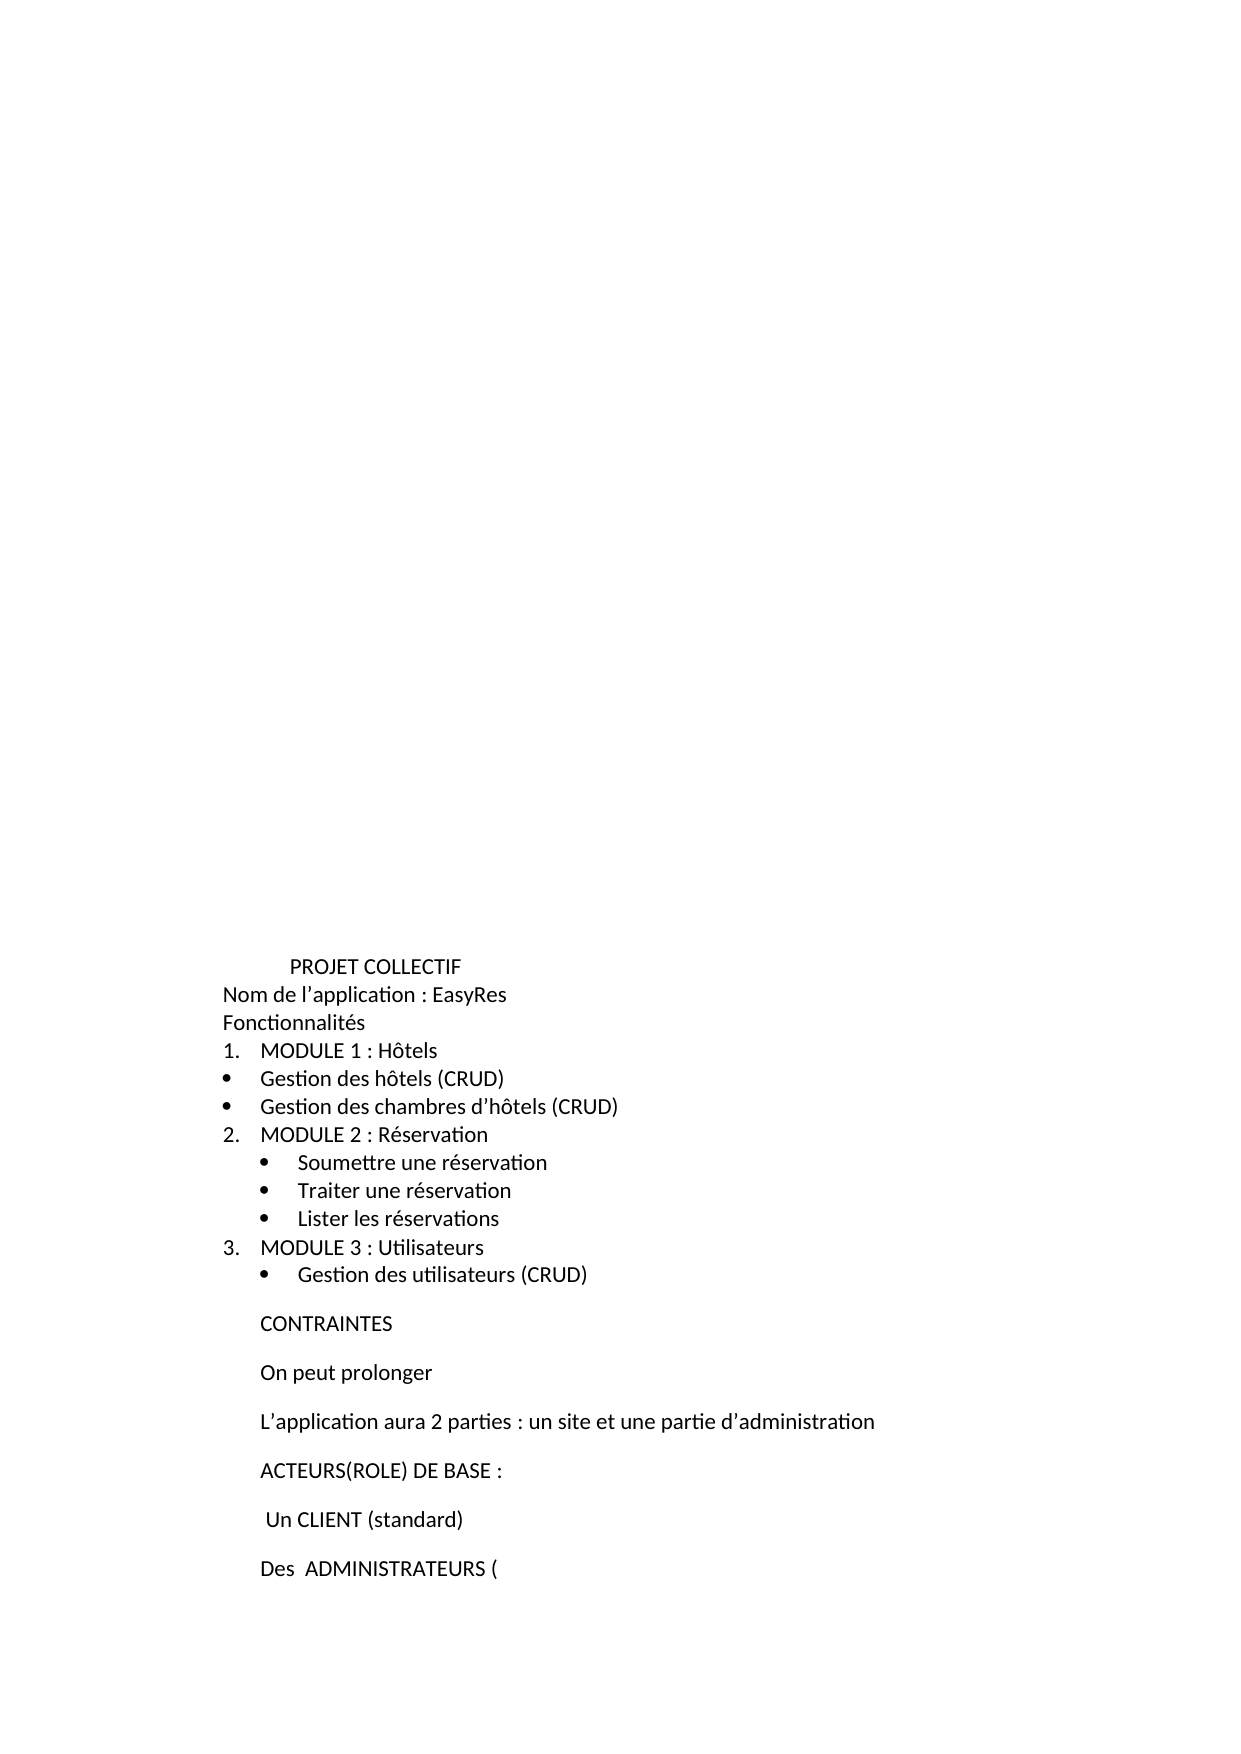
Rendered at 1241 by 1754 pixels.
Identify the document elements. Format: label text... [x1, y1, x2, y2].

list PROJET COLLECTIF [223, 952, 1093, 980]
text On peut prolonger [260, 1358, 1093, 1386]
text CONTRAINTES [260, 1309, 1093, 1337]
text ACTEURS(ROLE) DE BASE : [260, 1456, 1093, 1484]
list Gestion des hôtels (CRUD) [223, 1064, 1093, 1092]
list Gestion des utilisateurs (CRUD) [260, 1261, 1093, 1289]
list Gestion des chambres d’hôtels (CRUD) [223, 1092, 1093, 1121]
list Soumettre une réservation [260, 1148, 1093, 1177]
list Nom de l’application : EasyRes [223, 980, 1093, 1008]
list Lister les réservations [260, 1204, 1093, 1233]
list Fonctionnalités [223, 1008, 1093, 1036]
text Des ADMINISTRATEURS ( [260, 1554, 1093, 1582]
text L’application aura 2 parties : un site et une partie d’administration [260, 1407, 1093, 1435]
list MODULE 2 : Réservation [223, 1121, 1093, 1148]
list MODULE 3 : Utilisateurs [223, 1233, 1093, 1261]
text Un CLIENT (standard) [260, 1505, 1093, 1533]
list MODULE 1 : Hôtels [223, 1036, 1093, 1064]
list Traiter une réservation [260, 1177, 1093, 1204]
